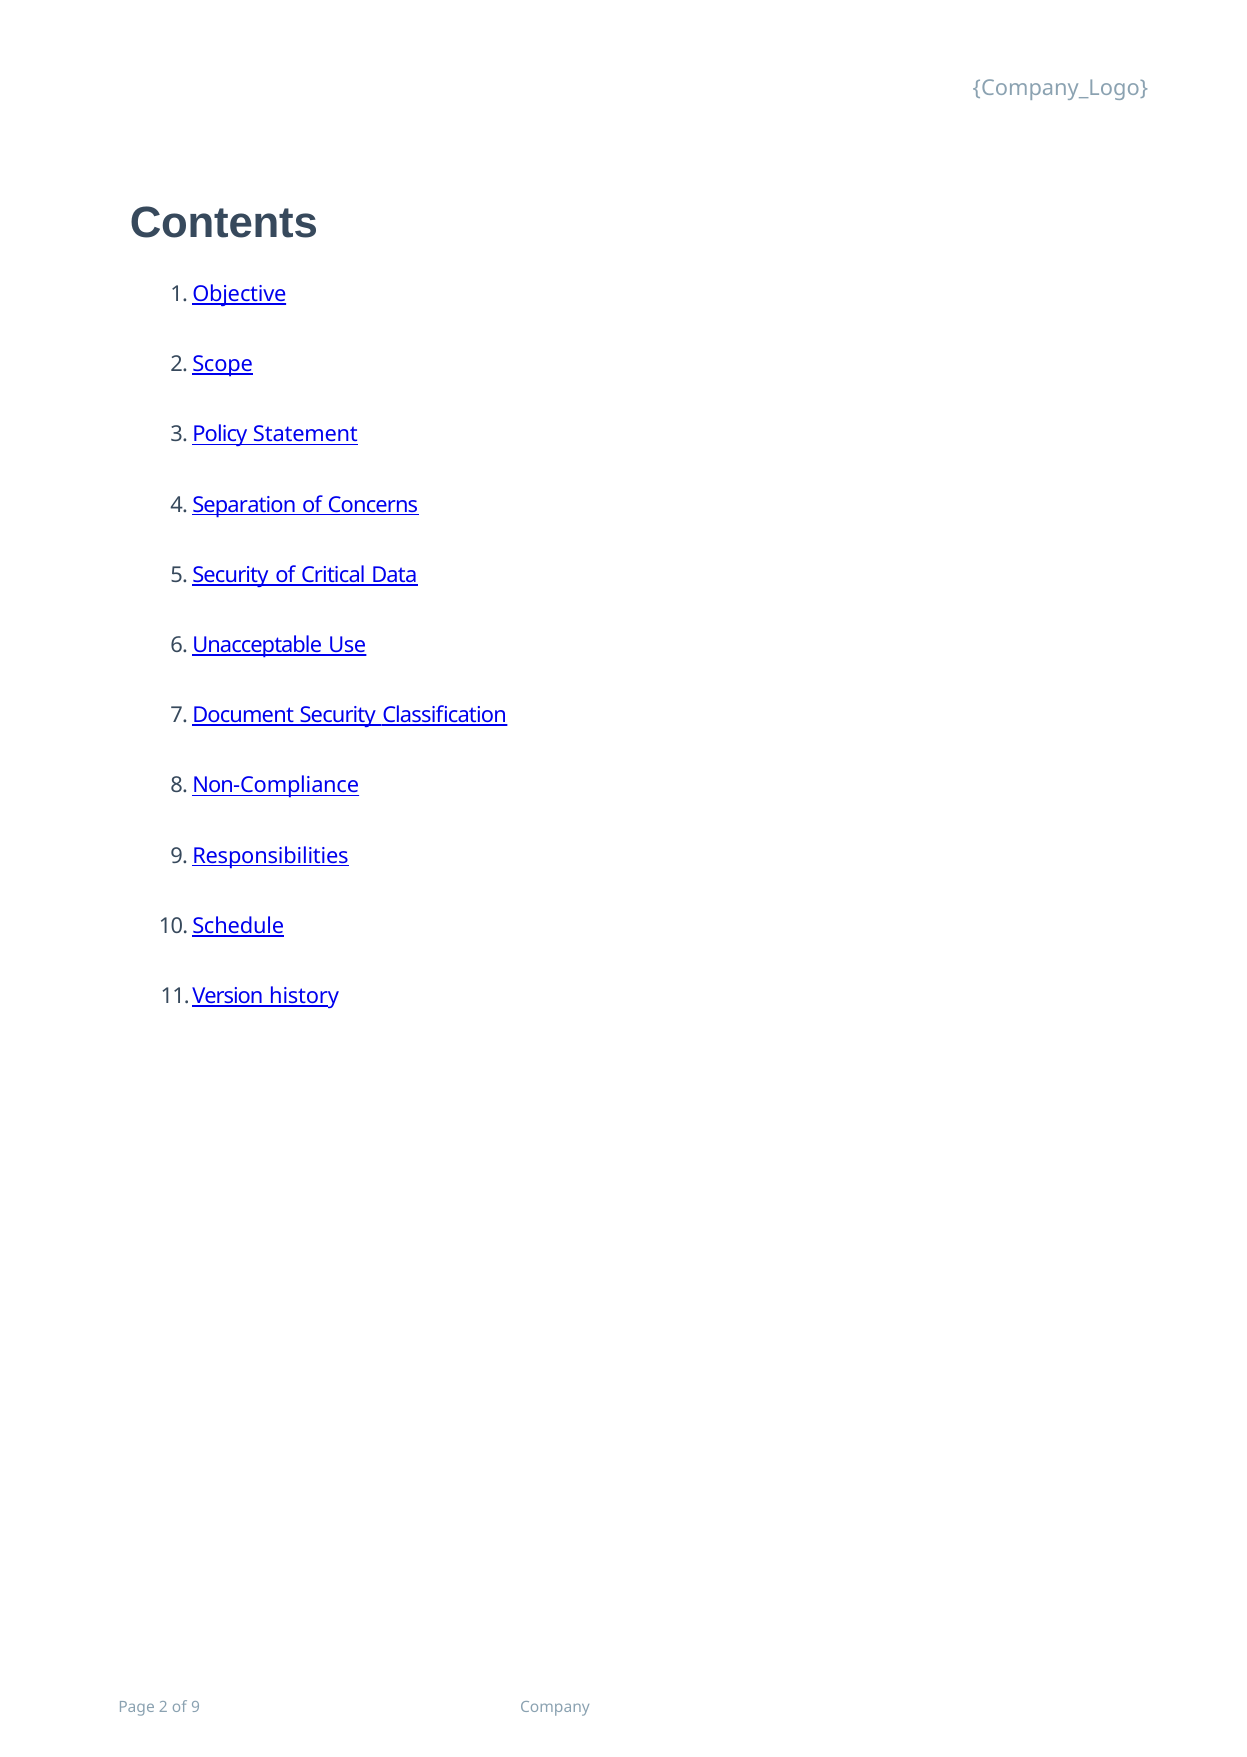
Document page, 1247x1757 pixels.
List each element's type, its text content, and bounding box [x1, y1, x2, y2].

list Scope [170, 348, 1129, 378]
list Version history [160, 980, 1129, 1010]
list Unacceptable Use [170, 629, 1129, 659]
subtitle Contents [129, 196, 1129, 247]
list Document Security Classification [170, 699, 1129, 729]
list Responsibilities [170, 839, 1129, 869]
list Security of Critical Data [170, 559, 1129, 588]
list Separation of Concerns [170, 488, 1129, 518]
list Schedule [159, 910, 1129, 939]
list Non-Compliance [170, 769, 1129, 799]
list Policy Statement [170, 418, 1129, 448]
list Objective [170, 278, 1129, 308]
